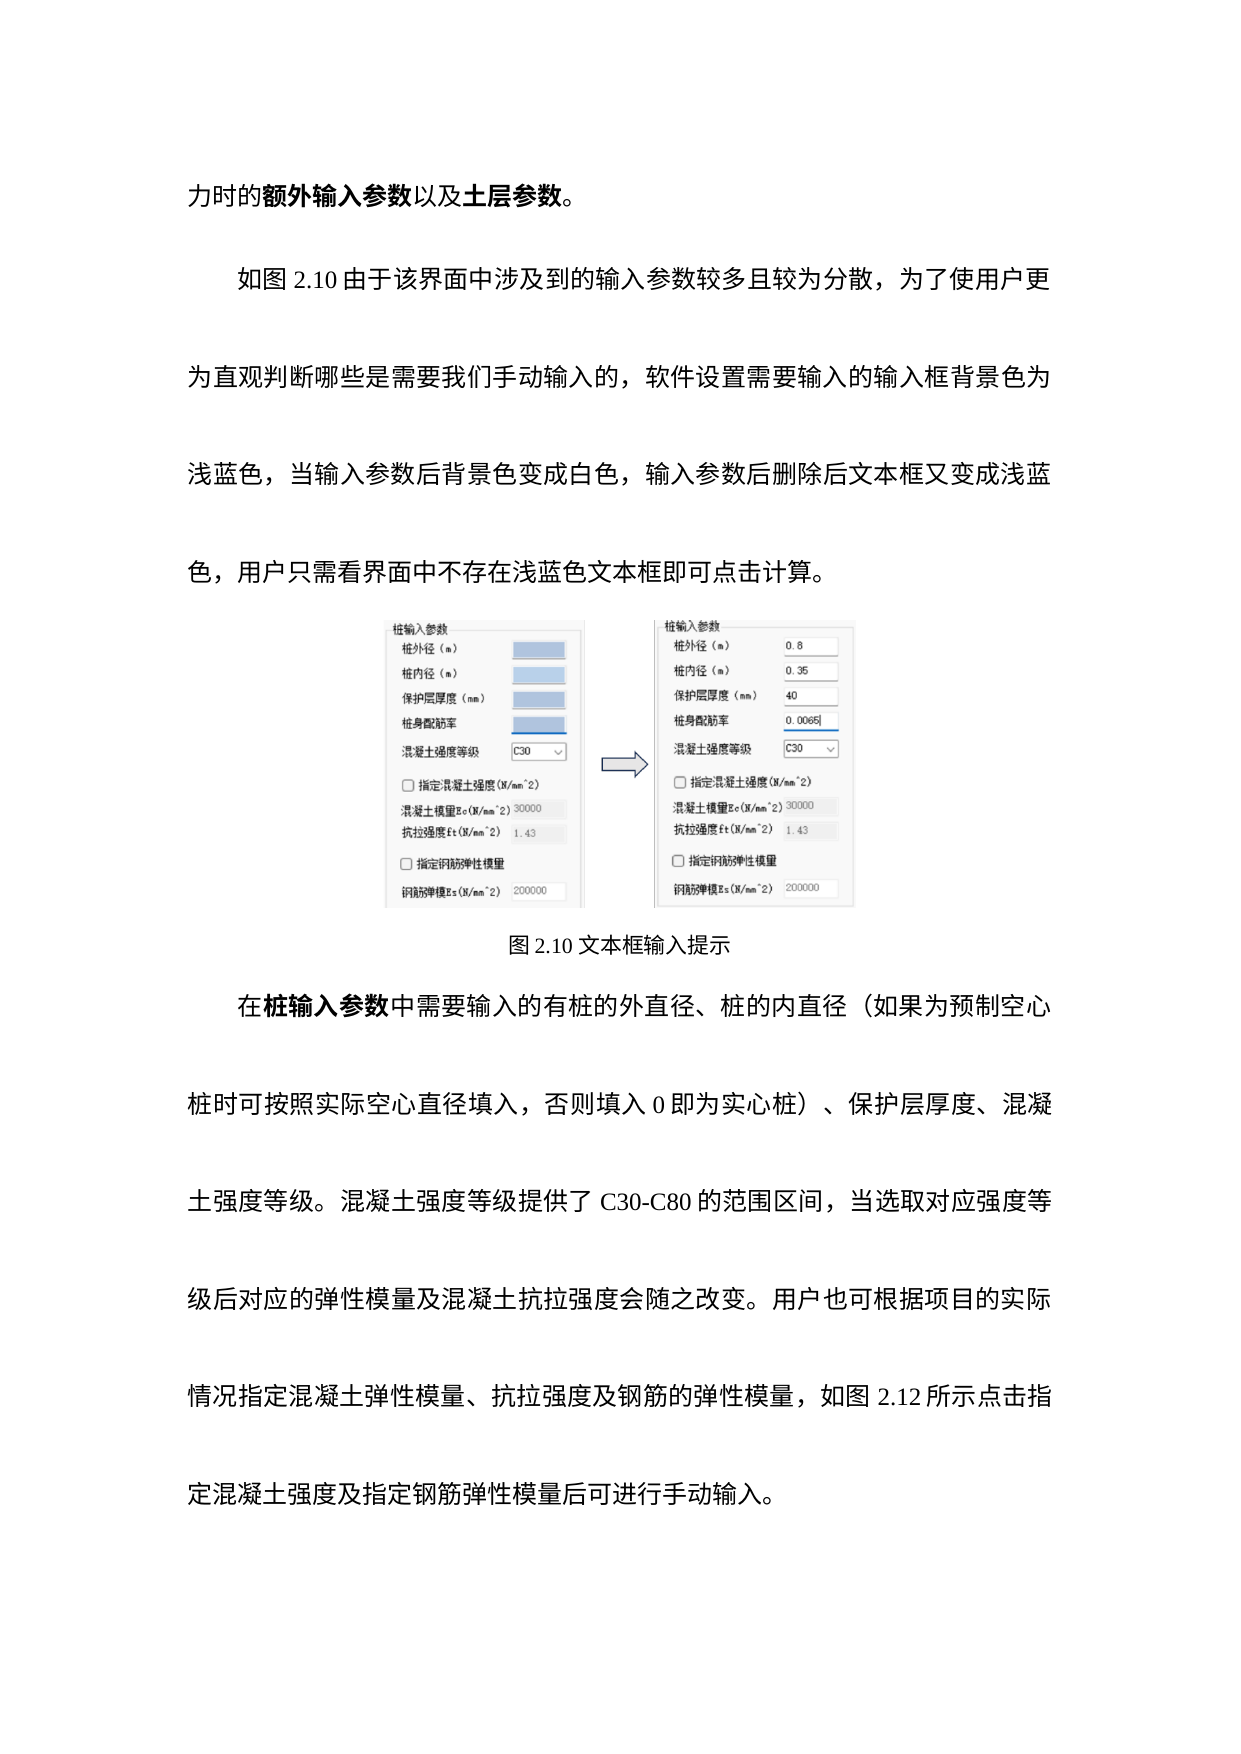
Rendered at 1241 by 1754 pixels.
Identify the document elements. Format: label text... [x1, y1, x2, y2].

text 如图2.10由于该界面中涉及到的输入参数较多且较为分散，为了使用户更为直观判断哪些是需要我们手动输入的，软件设置需要输入的输入框背景色为浅蓝色，当输入参数后背景色变成白色，输入参数后删除后文本框又变成浅蓝色，用户只需看界面中不存在浅蓝色文本框即可点击计算。 [187, 245, 1053, 603]
table_cell 图2.10 文本框输入提示 [188, 928, 1052, 972]
text 在桩输入参数中需要输入的有桩的外直径、桩的内直径（如果为预制空心桩时可按照实际空心直径填入，否则填入0即为实心桩）、保护层厚度、混凝土强度等级。混凝土强度等级提供了C30-C80的范围区间，当选取对应强度等级后对应的弹性模量及混凝土抗拉强度会随之改变。用户也可根据项目的实际情况指定混凝土弹性模量、抗拉强度及钢筋的弹性模量，如图2.12所示点击指定混凝土强度及指定钢筋弹性模量后可进行手动输入。 [187, 972, 1053, 1525]
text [187, 162, 1053, 227]
table_header [188, 621, 1052, 927]
picture [383, 620, 856, 908]
